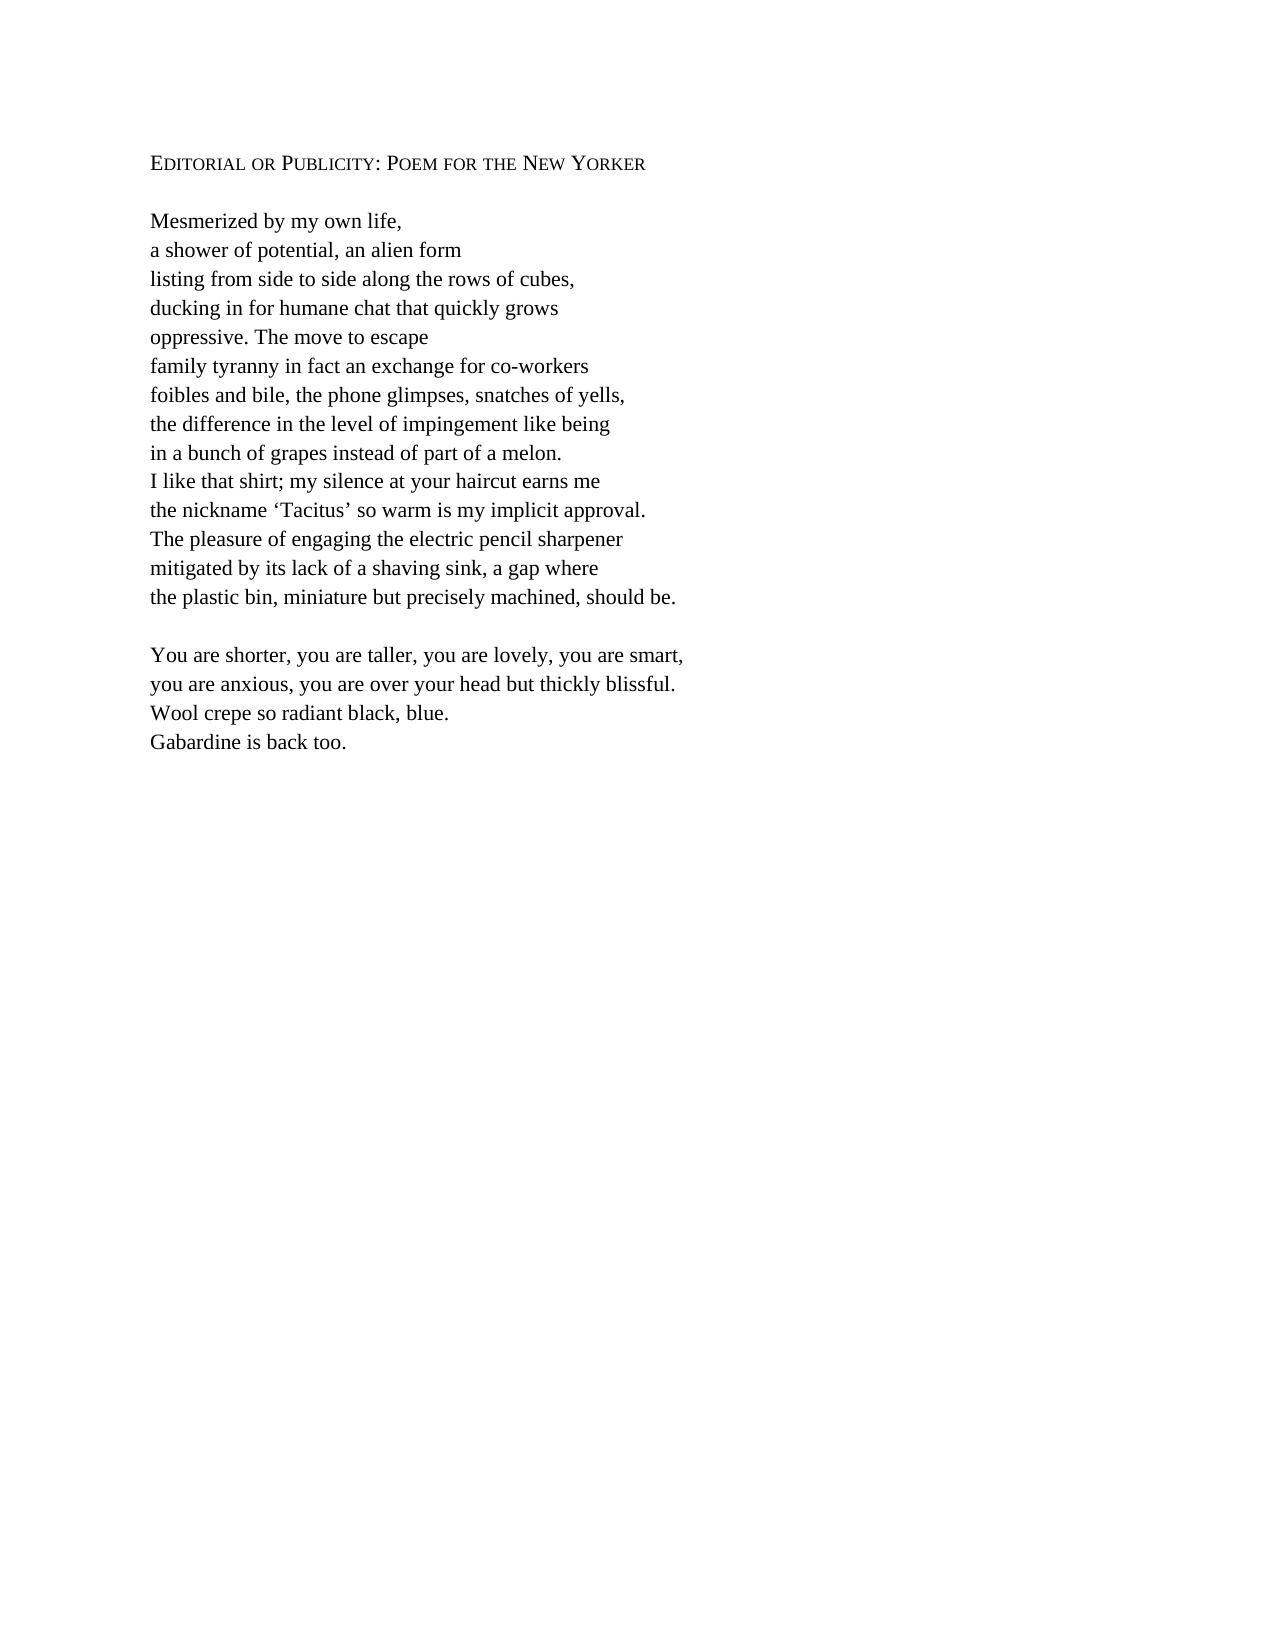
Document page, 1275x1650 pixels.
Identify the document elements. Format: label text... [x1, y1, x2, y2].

text in a bunch of grapes instead of part of a melon. [150, 439, 1125, 465]
text foibles and bile, the phone glimpses, snatches of yells, [150, 382, 1125, 407]
text I like that shirt; my silence at your haircut earns me [150, 468, 1125, 494]
text Editorial or Publicity: Poem for the New Yorker [150, 150, 1275, 175]
text the plastic bin, miniature but precisely machined, should be. [150, 584, 1125, 609]
text you are anxious, you are over your head but thickly blissful. [150, 671, 1125, 696]
text Gabardine is back too. [150, 729, 1125, 754]
text a shower of potential, an alien form [150, 237, 1125, 262]
text family tyranny in fact an exchange for co-workers [150, 353, 1125, 378]
text ducking in for humane chat that quickly grows [150, 295, 1125, 320]
text Wool crepe so radiant black, blue. [150, 700, 1125, 725]
text Mesmerized by my own life, [150, 208, 1125, 233]
text the nickname ‘Tacitus’ so warm is my implicit approval. [150, 497, 1125, 523]
text mitigated by its lack of a shaving sink, a gap where [150, 555, 1125, 581]
text The pleasure of engaging the electric pencil sharpener [150, 526, 1125, 552]
text You are shorter, you are taller, you are lovely, you are smart, [150, 642, 1125, 667]
text oppressive. The move to escape [150, 324, 1125, 349]
text the difference in the level of impingement like being [150, 411, 1125, 436]
text listing from side to side along the rows of cubes, [150, 266, 1125, 291]
